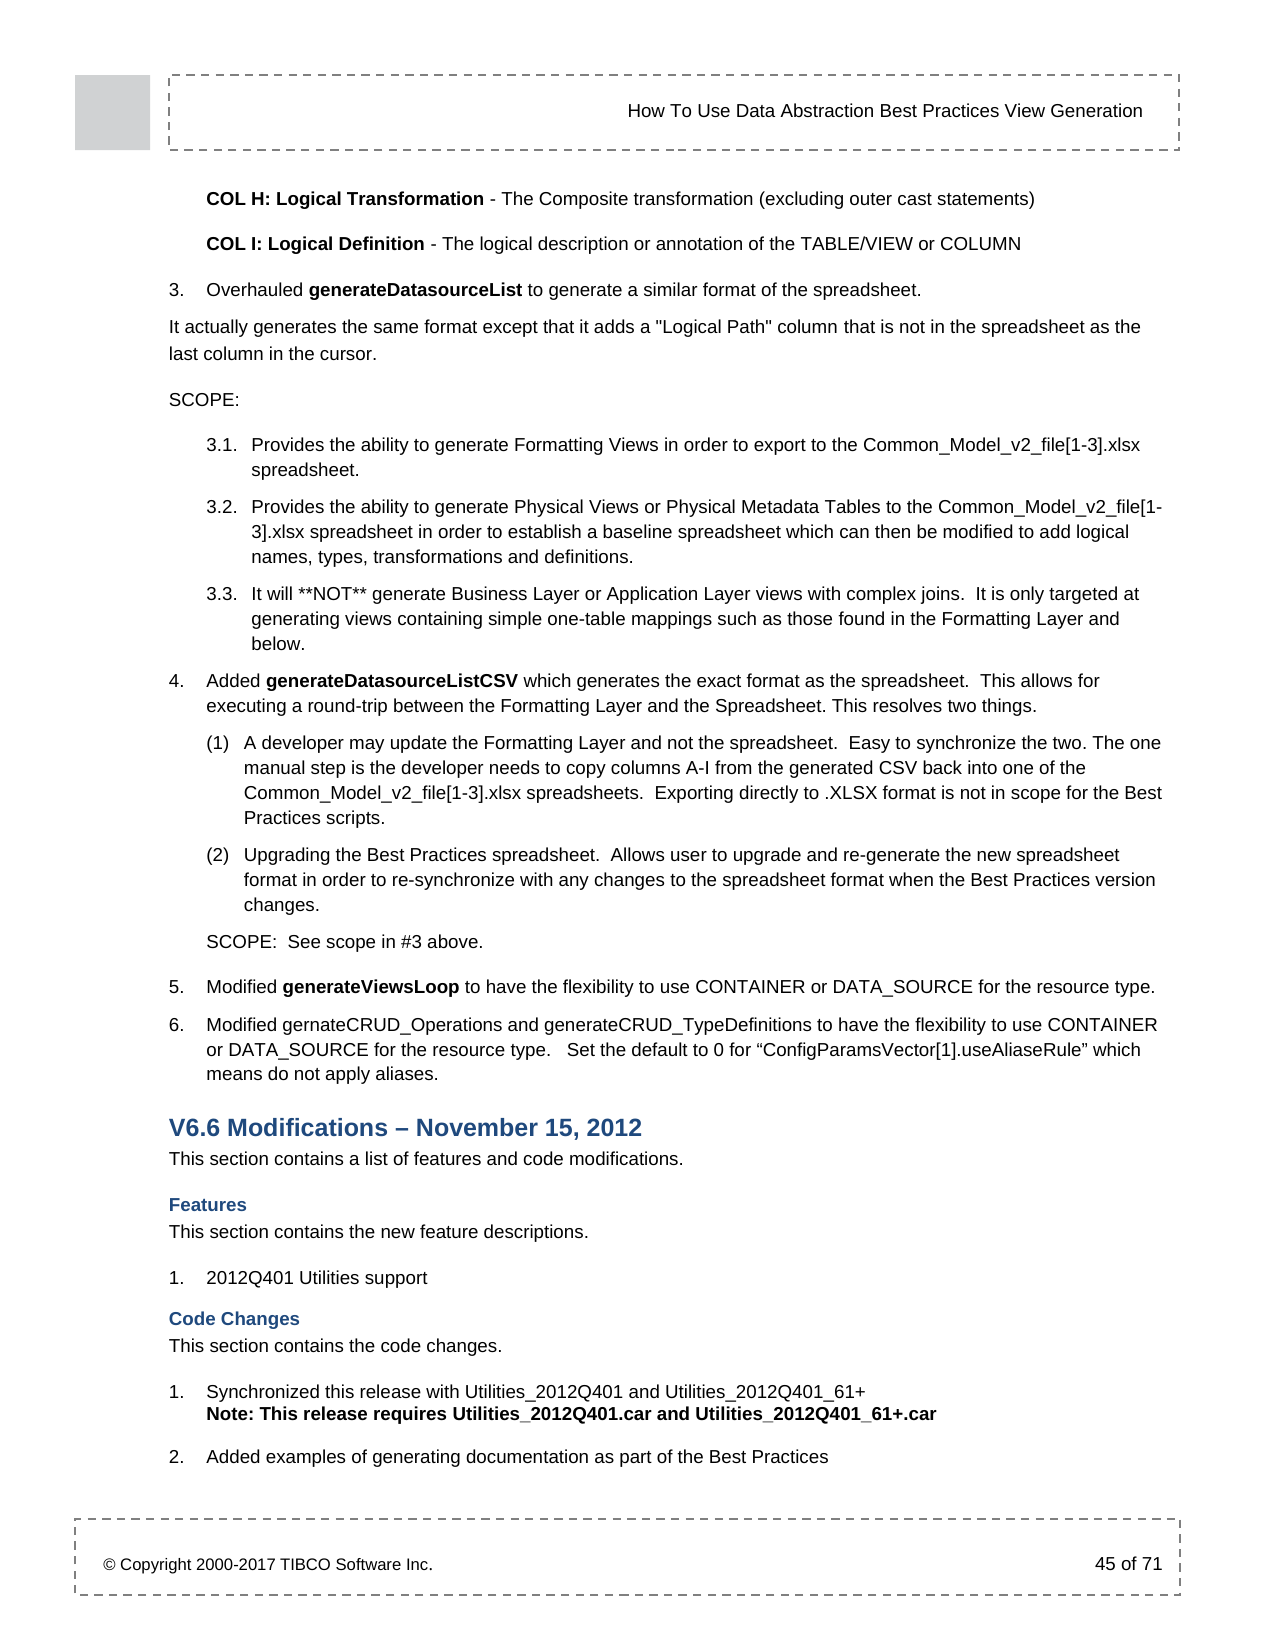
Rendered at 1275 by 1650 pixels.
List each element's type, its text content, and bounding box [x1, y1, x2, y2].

list Synchronized this release with Utilities_2012Q401 and Utilities_2012Q401_61+ [169, 1381, 1162, 1402]
subtitle Code Changes [169, 1307, 1162, 1329]
text SCOPE: See scope in #3 above. [206, 931, 1162, 952]
text This section contains the code changes. [169, 1335, 1161, 1357]
text COL H: Logical Transformation - The Composite transformation (excluding outer cast statements) [206, 187, 1162, 209]
list It will **NOT** generate Business Layer or Application Layer views with complex joins. It is only targeted at generating views containing simple one-table mappings such as those found in the Formatting Layer and below. [206, 583, 1162, 654]
subtitle Features [169, 1193, 1162, 1215]
list 2012Q401 Utilities support [169, 1267, 1162, 1288]
list Upgrading the Best Practices spreadsheet. Allows user to upgrade and re-generate the new spreadsheet format in order to re-synchronize with any changes to the spreadsheet format when the Best Practices version changes. [206, 844, 1162, 915]
list A developer may update the Formatting Layer and not the spreadsheet. Easy to synchronize the two. The one manual step is the developer needs to copy columns A-I from the generated CSV back into one of the Common_Model_v2_file[1-3].xlsx spreadsheets. Exporting directly to .XLSX format is not in scope for the Best Practices scripts. [206, 732, 1162, 828]
list Modified generateViewsLoop to have the flexibility to use CONTAINER or DATA_SOURCE for the resource type. [169, 976, 1162, 998]
text SCOPE: [169, 388, 1162, 410]
list Overhauled generateDatasourceList to generate a similar format of the spreadsheet. [169, 279, 1162, 300]
subtitle V6.6 Modifications – November 15, 2012 [169, 1113, 1162, 1142]
text Note: This release requires Utilities_2012Q401.car and Utilities_2012Q401_61+.car [206, 1402, 1162, 1424]
list Provides the ability to generate Physical Views or Physical Metadata Tables to the Common_Model_v2_file[1-3].xlsx spreadsheet in order to establish a baseline spreadsheet which can then be modified to add logical names, types, transformations and definitions. [206, 496, 1162, 567]
text It actually generates the same format except that it adds a "Logical Path" column that is not in the spreadsheet as the last column in the cursor. [169, 316, 1162, 364]
list Added generateDatasourceListCSV which generates the exact format as the spreadsheet. This allows for executing a round-trip between the Formatting Layer and the Spreadsheet. This resolves two things. [169, 670, 1162, 716]
text COL I: Logical Definition - The logical description or annotation of the TABLE/VIEW or COLUMN [206, 233, 1162, 255]
list Added examples of generating documentation as part of the Best Practices [169, 1445, 1162, 1467]
list Provides the ability to generate Formatting Views in order to export to the Common_Model_v2_file[1-3].xlsx spreadsheet. [206, 434, 1162, 481]
list Modified gernateCRUD_Operations and generateCRUD_TypeDefinitions to have the flexibility to use CONTAINER or DATA_SOURCE for the resource type. Set the default to 0 for “ConfigParamsVector[1].useAliaseRule” which means do not apply aliases. [169, 1013, 1162, 1085]
text This section contains a list of features and code modifications. [169, 1148, 1161, 1169]
text This section contains the new feature descriptions. [169, 1221, 1161, 1243]
